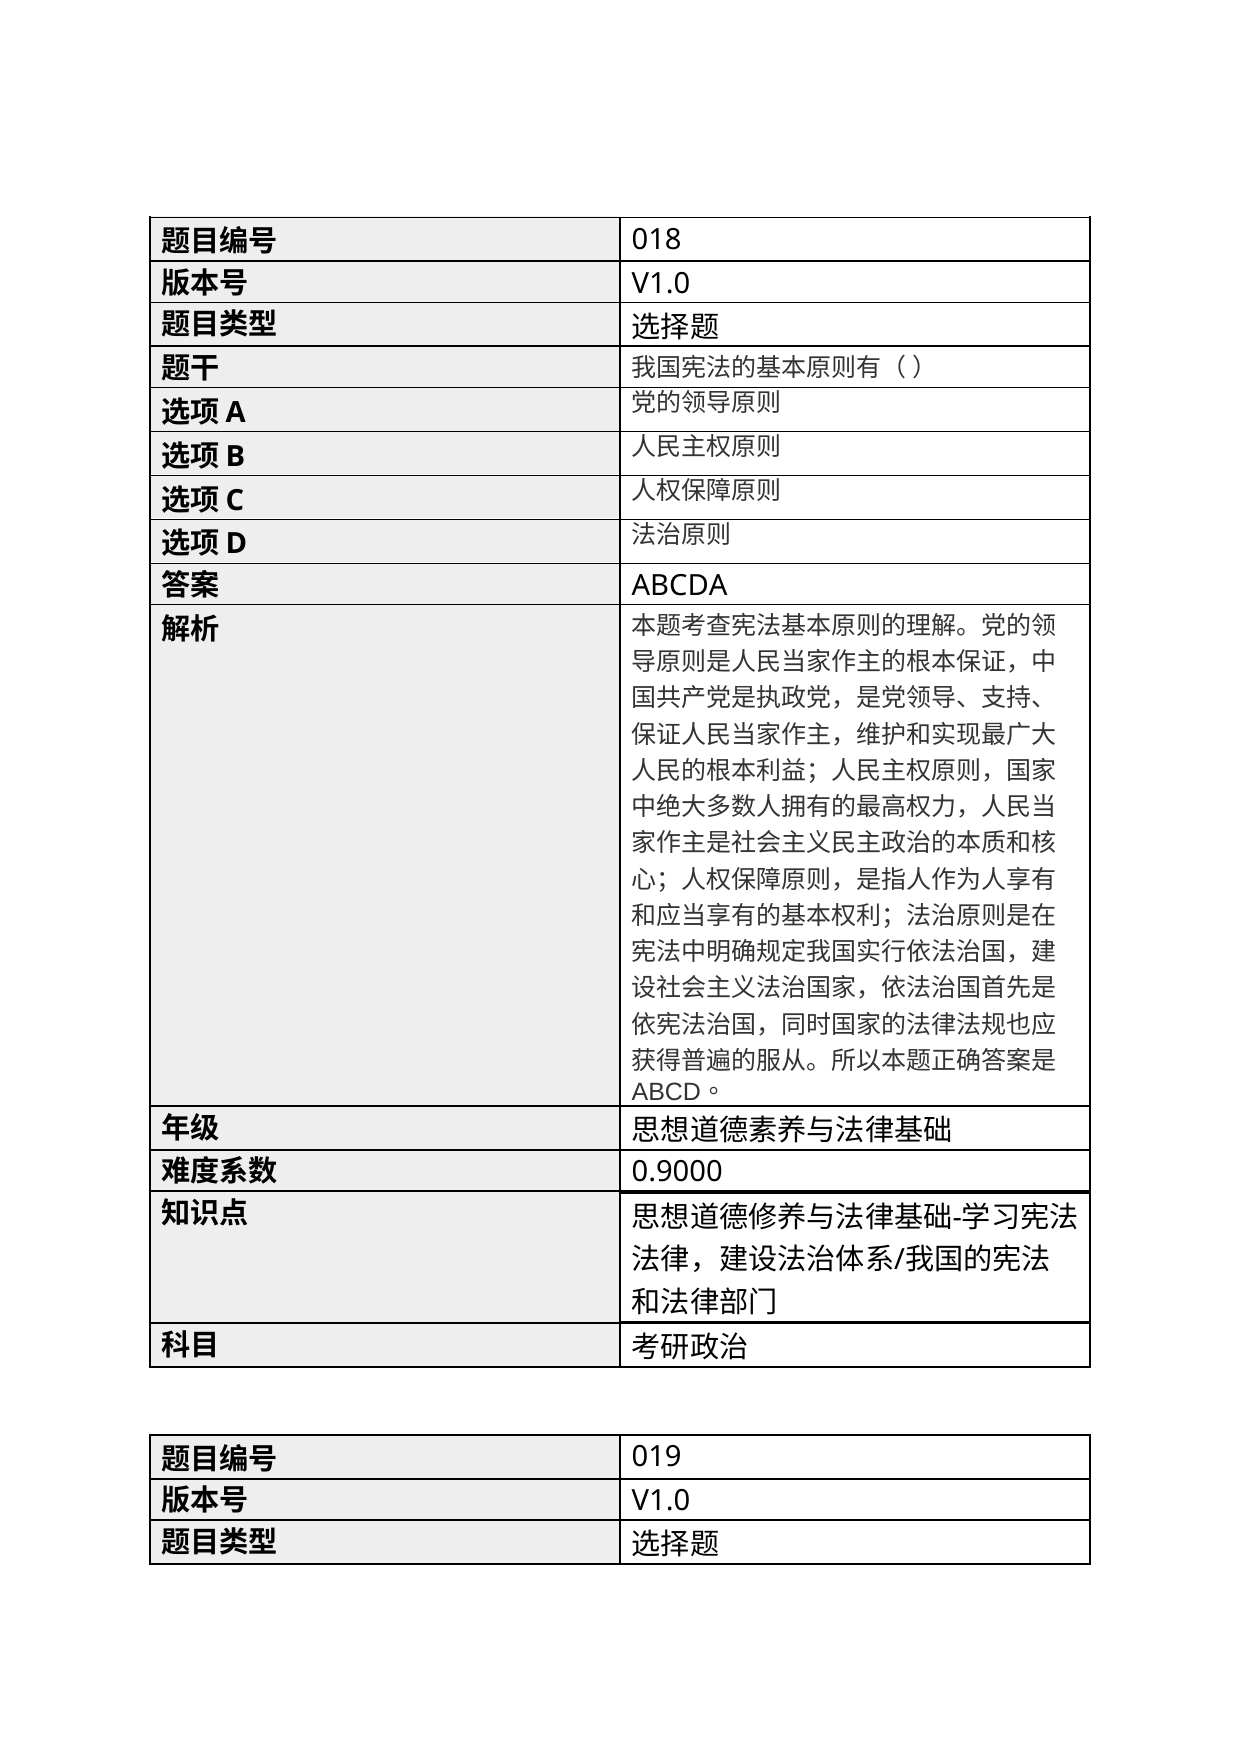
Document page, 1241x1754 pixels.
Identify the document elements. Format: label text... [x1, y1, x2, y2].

table_cell ABCDA [621, 564, 1089, 604]
table_cell 知识点 [151, 1192, 619, 1322]
table_cell 版本号 [151, 262, 619, 302]
table_header 题目编号 [151, 1436, 619, 1478]
table_cell 选项B [151, 432, 619, 474]
table_cell 我国宪法的基本原则有（ ） [621, 347, 1089, 387]
table_cell 答案 [151, 564, 619, 604]
table_cell 党的领导原则 [621, 388, 1089, 431]
table_cell [621, 1194, 1089, 1321]
table_cell 选项D [151, 520, 619, 562]
table_cell 选择题 [621, 303, 1089, 345]
table_cell 题目类型 [151, 1521, 619, 1563]
table_header 018 [621, 218, 1089, 260]
table_cell 题干 [151, 347, 619, 387]
table_cell 本题考查宪法基本原则的理解。党的领导原则是人民当家作主的根本保证，中国共产党是执政党，是党领导、支持、保证人民当家作主，维护和实现最广大人民的根本利益；人民主权原则，国家中绝大多数人拥有的最高权力，人民当家作主是社会主义民主政治的本质和核心；人权保障原则，是指人作为人享有和应当享有的基本权利；法治原则是在宪法中明确规定我国实行依法治国，建设社会主义法治国家，依法治国首先是依宪法治国，同时国家的法律法规也应获得普遍的服从。所以本题正确答案是ABCD。 [726, 605, 1089, 1105]
table_cell 选项A [151, 388, 619, 431]
table_cell 年级 [151, 1107, 619, 1149]
table_cell 0.9000 [621, 1151, 1089, 1190]
table_header 019 [621, 1436, 1089, 1478]
table_cell 人权保障原则 [621, 476, 1089, 518]
table_cell 考研政治 [621, 1324, 1089, 1366]
table_cell 题目类型 [151, 303, 619, 345]
table_cell V1.0 [621, 262, 1089, 302]
table_cell 版本号 [151, 1480, 619, 1519]
table_cell 解析 [151, 605, 619, 1105]
table_cell 选择题 [621, 1521, 1089, 1563]
table_cell 法治原则 [621, 520, 1089, 562]
table_header 题目编号 [151, 218, 619, 260]
table_cell 思想道德素养与法律基础 [621, 1107, 1089, 1149]
table_cell V1.0 [621, 1480, 1089, 1519]
table_cell 难度系数 [151, 1151, 619, 1190]
table_cell 人民主权原则 [621, 432, 1089, 474]
table_cell 科目 [151, 1324, 619, 1366]
table_cell 选项C [151, 476, 619, 518]
